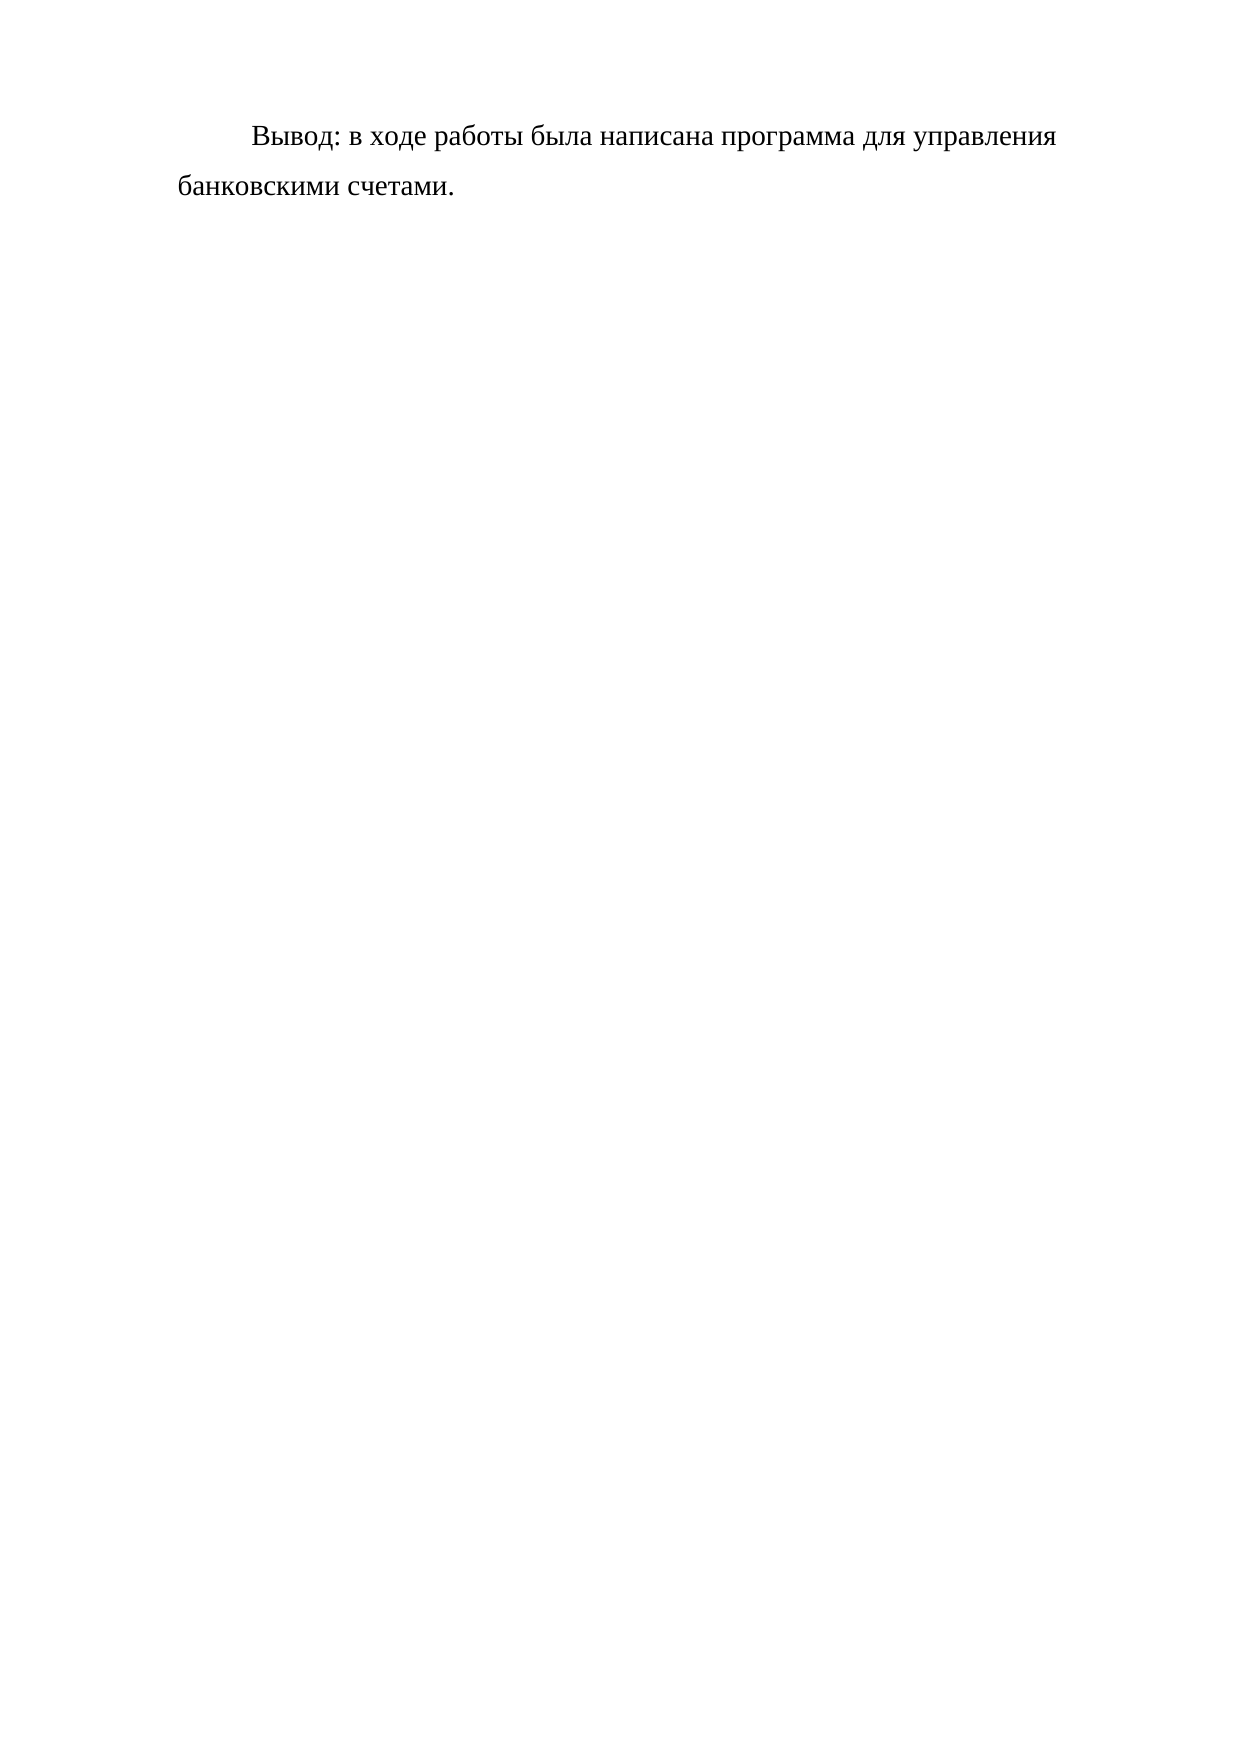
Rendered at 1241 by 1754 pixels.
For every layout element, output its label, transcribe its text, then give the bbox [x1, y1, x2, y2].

text Вывод: в ходе работы была написана программа для управления банковскими счетами. [177, 118, 1152, 202]
